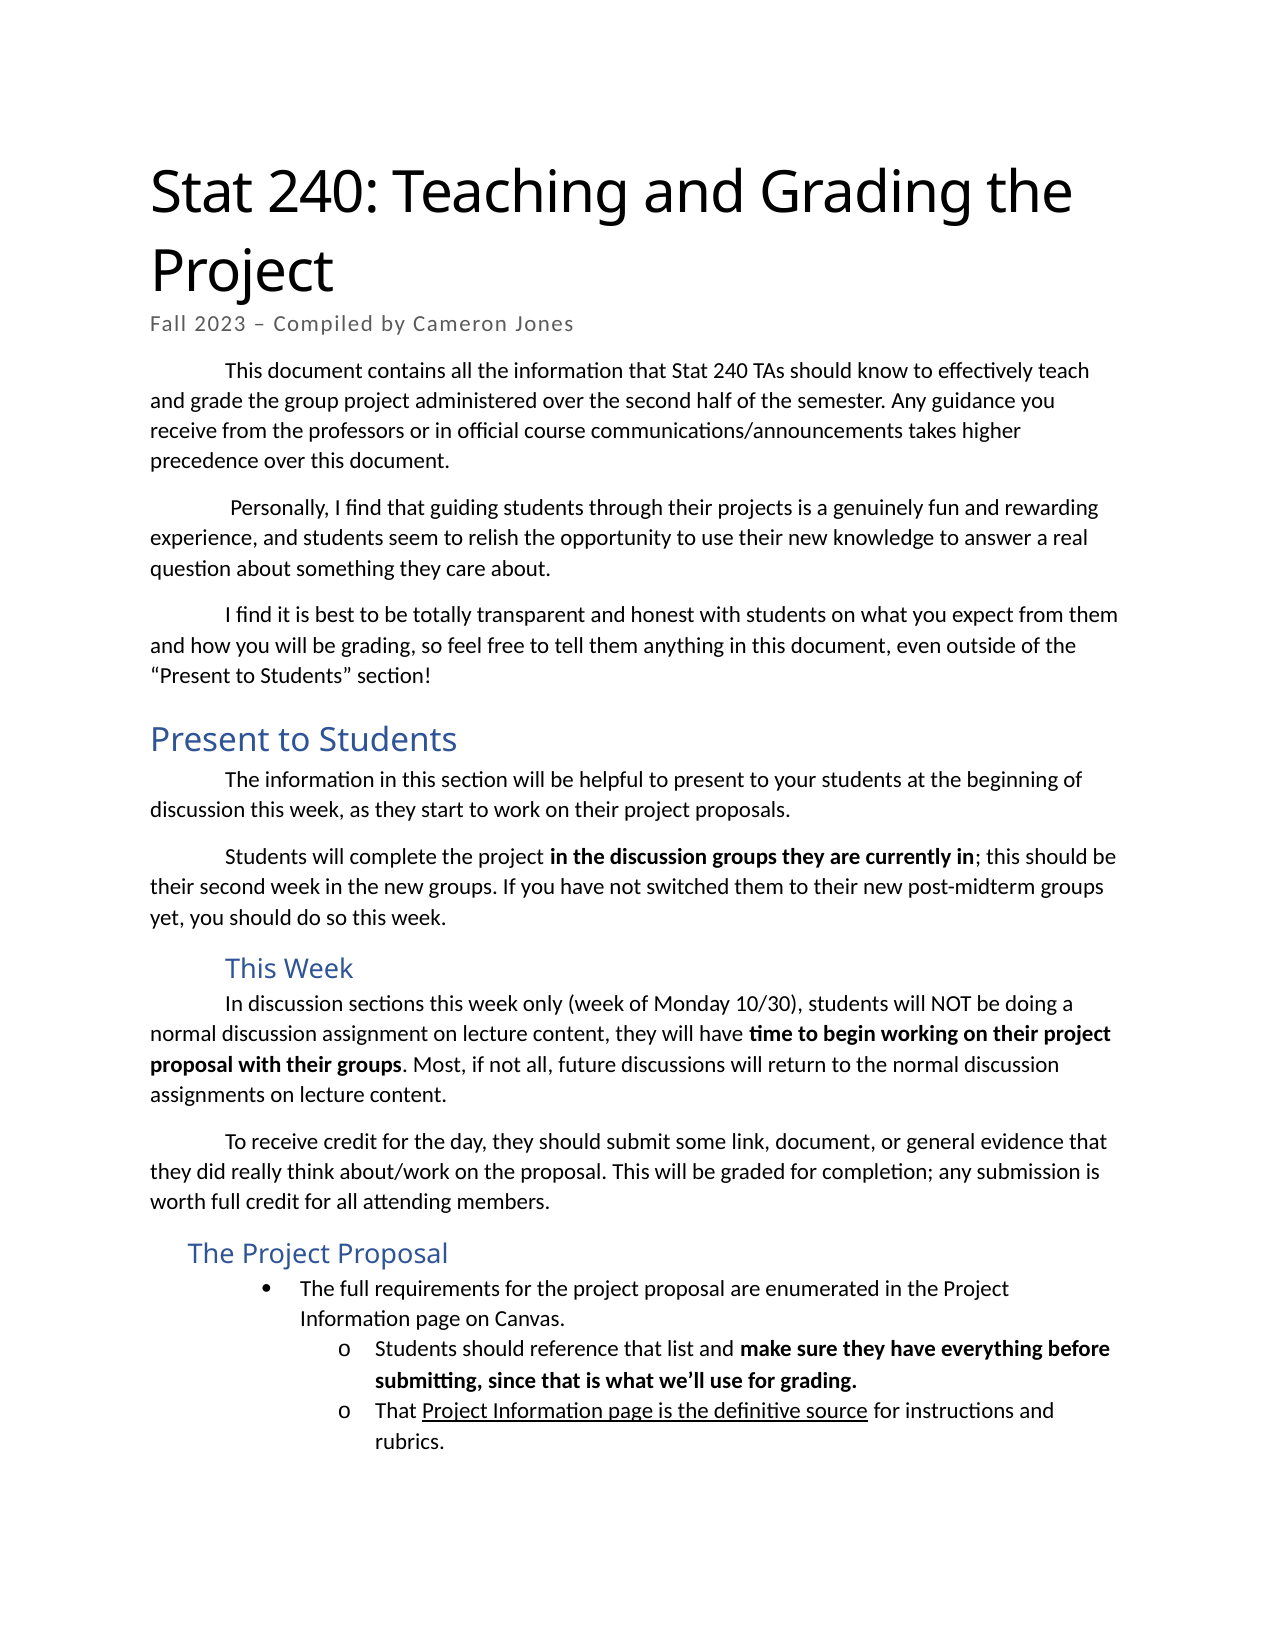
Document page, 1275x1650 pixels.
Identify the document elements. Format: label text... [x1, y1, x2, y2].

text Students will complete the project in the discussion groups they are currently in; this should be their second week in the new groups. If you have not switched them to their new post-midterm groups yet, you should do so this week. [150, 842, 1125, 931]
list The full requirements for the project proposal are enumerated in the Project Information page on Canvas. [262, 1274, 1125, 1332]
text To receive credit for the day, they should submit some link, document, or general evidence that they did really think about/work on the proposal. This will be graded for completion; any submission is worth full credit for all attending members. [150, 1127, 1125, 1215]
subtitle Present to Students [150, 716, 1125, 762]
subtitle This Week [150, 949, 1125, 986]
text Personally, I find that guiding students through their projects is a genuinely fun and rewarding experience, and students seem to relish the opportunity to use their new knowledge to answer a real question about something they care about. [150, 493, 1125, 582]
list Students should reference that list and make sure they have everything before submitting, since that is what we’ll use for grading. [337, 1334, 1125, 1394]
text I find it is best to be totally transparent and honest with students on what you expect from them and how you will be grading, so feel free to tell them anything in this document, even outside of the “Present to Students” section! [150, 601, 1125, 689]
text This document contains all the information that Stat 240 TAs should know to effectively teach and grade the group project administered over the second half of the semester. Any guidance you receive from the professors or in official course communications/announcements takes higher precedence over this document. [150, 356, 1125, 474]
text The information in this section will be helpful to present to your students at the beginning of discussion this week, as they start to work on their project proposals. [150, 765, 1125, 823]
title Stat 240: Teaching and Grading the Project [150, 150, 1125, 309]
list That Project Information page is the definitive source for instructions and rubrics. [337, 1396, 1125, 1455]
subtitle The Project Proposal [150, 1234, 1125, 1271]
text In discussion sections this week only (week of Monday 10/30), students will NOT be doing a normal discussion assignment on lecture content, they will have time to begin working on their project proposal with their groups. Most, if not all, future discussions will return to the normal discussion assignments on lecture content. [150, 989, 1125, 1108]
subtitle Fall 2023 – Compiled by Cameron Jones [150, 309, 1125, 337]
